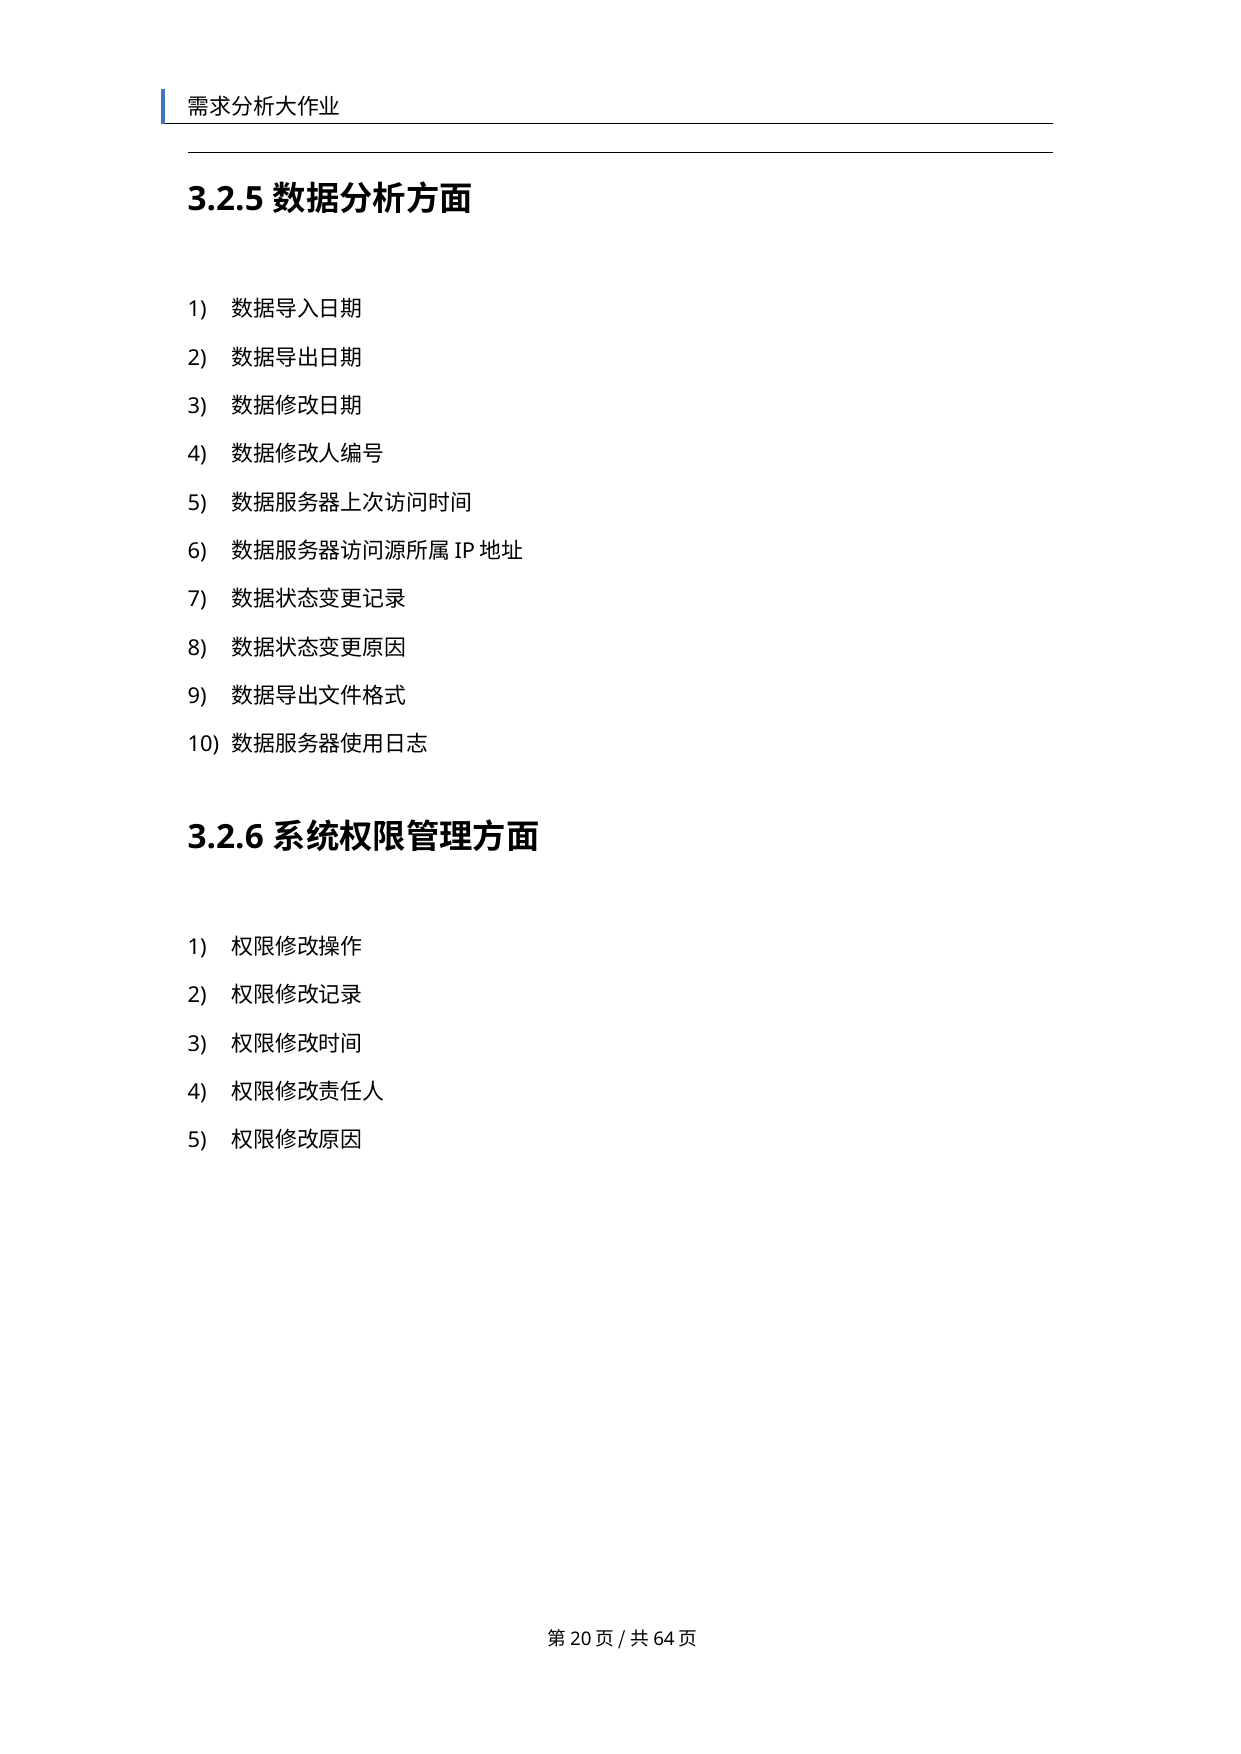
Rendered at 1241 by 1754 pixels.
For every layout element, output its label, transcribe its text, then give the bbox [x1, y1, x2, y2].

subtitle 3.2.6 系统权限管理方面 [187, 801, 1053, 866]
list 数据导出日期 [187, 339, 1053, 372]
list 数据状态变更记录 [187, 581, 1053, 613]
list 权限修改操作 [187, 929, 1053, 961]
list 权限修改原因 [187, 1122, 1053, 1154]
list 权限修改时间 [187, 1025, 1053, 1058]
list 数据修改日期 [187, 388, 1053, 420]
list 数据导出文件格式 [187, 678, 1053, 710]
list 数据修改人编号 [187, 436, 1053, 468]
list 权限修改责任人 [187, 1074, 1053, 1106]
subtitle 3.2.5 数据分析方面 [187, 163, 1053, 228]
list 数据状态变更原因 [187, 629, 1053, 662]
list 权限修改记录 [187, 977, 1053, 1009]
list 数据服务器访问源所属IP地址 [187, 533, 1053, 565]
list 数据服务器使用日志 [187, 726, 1053, 758]
list 数据服务器上次访问时间 [187, 484, 1053, 517]
list 数据导入日期 [187, 291, 1053, 323]
